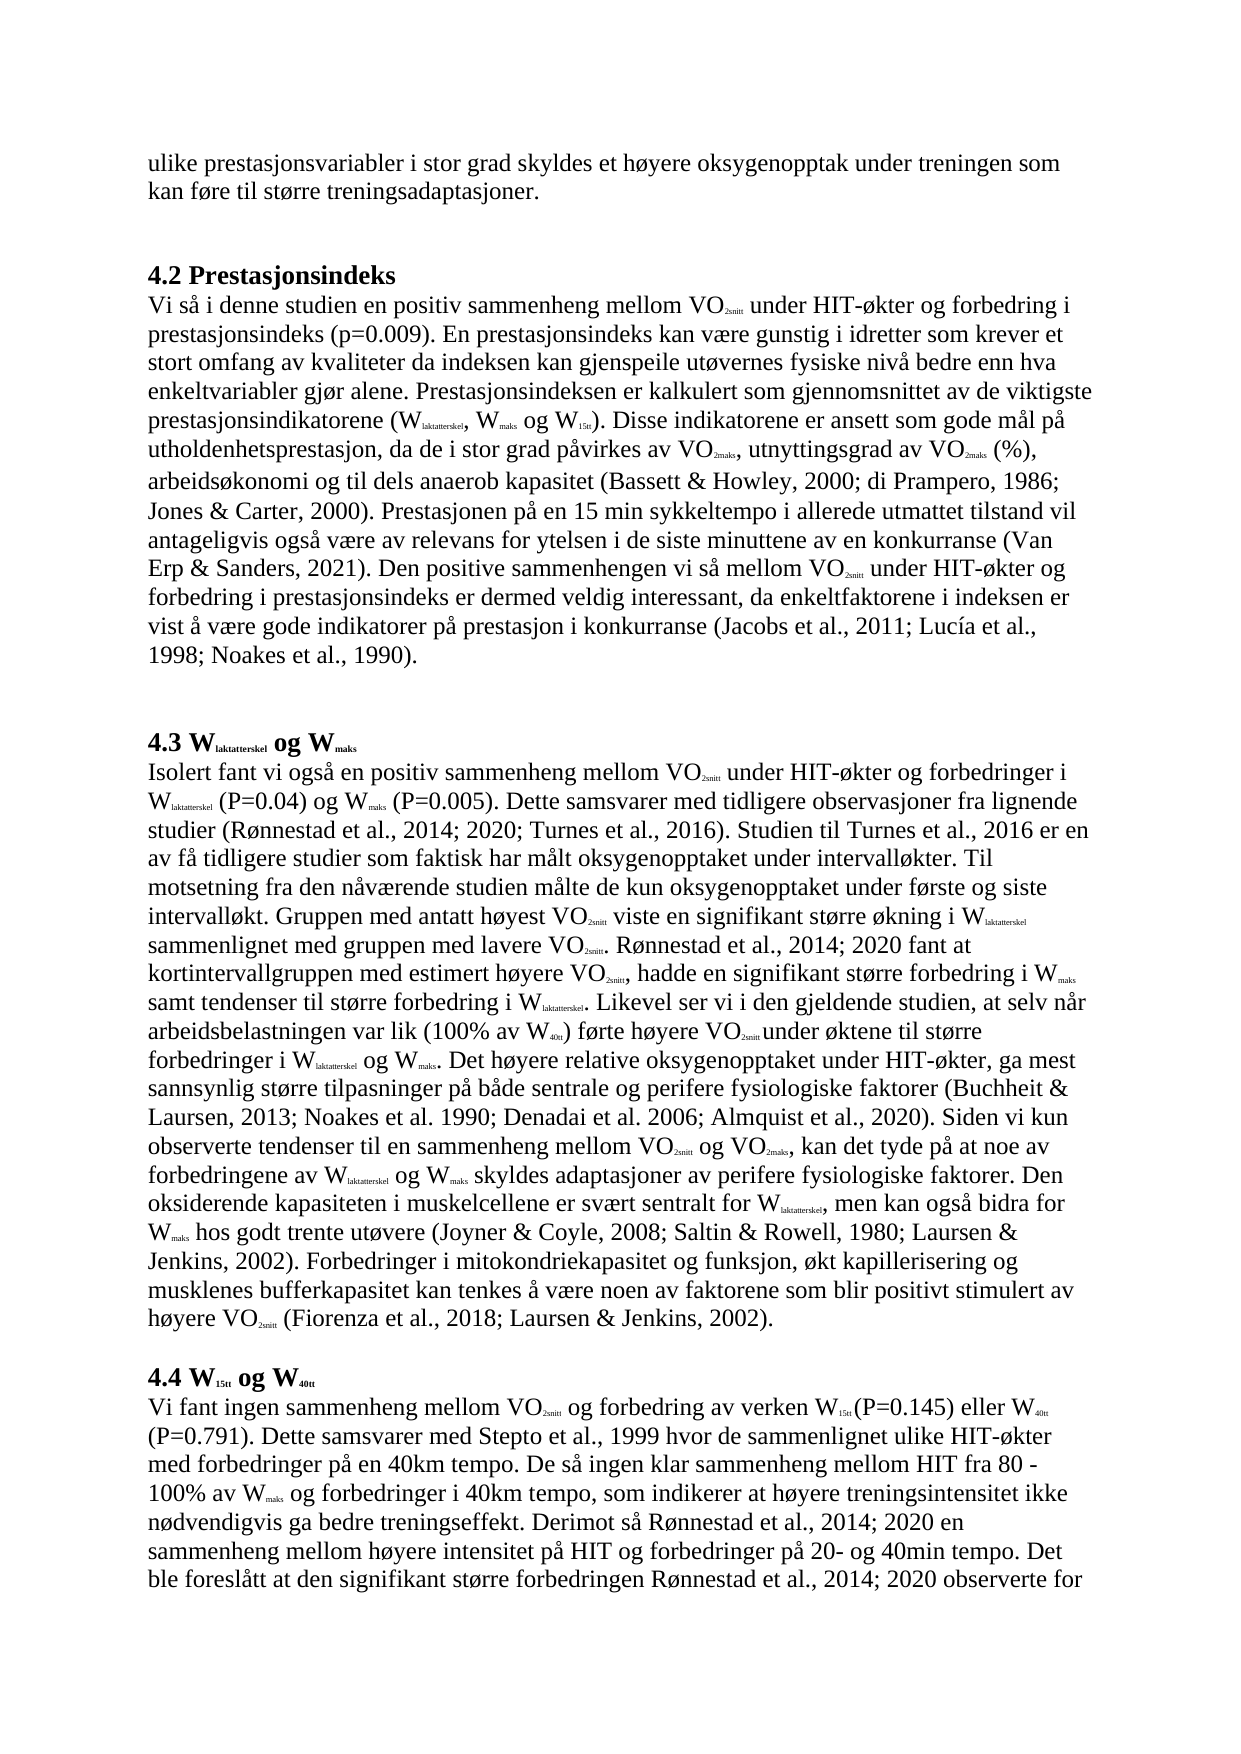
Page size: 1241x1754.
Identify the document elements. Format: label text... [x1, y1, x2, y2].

text Isolert fant vi også en positiv sammenheng mellom VO2snitt under HIT-økter og forbedringer i Wlaktatterskel (P=0.04) og Wmaks (P=0.005). Dette samsvarer med tidligere observasjoner fra lignende studier (Rønnestad et al., 2014; 2020; Turnes et al., 2016). Studien til Turnes et al., 2016 er en av få tidligere studier som faktisk har målt oksygenopptaket under intervalløkter. Til motsetning fra den nåværende studien målte de kun oksygenopptaket under første og siste intervalløkt. Gruppen med antatt høyest VO2snitt viste en signifikant større økning i Wlaktatterskel sammenlignet med gruppen med lavere VO2snitt. Rønnestad et al., 2014; 2020 fant at kortintervallgruppen med estimert høyere VO2snitt, hadde en signifikant større forbedring i Wmaks samt tendenser til større forbedring i Wlaktatterskel. Likevel ser vi i den gjeldende studien, at selv når arbeidsbelastningen var lik (100% av W40tt) førte høyere VO2snitt under øktene til større forbedringer i Wlaktatterskel og Wmaks. Det høyere relative oksygenopptaket under HIT-økter, ga mest sannsynlig større tilpasninger på både sentrale og perifere fysiologiske faktorer (Buchheit & Laursen, 2013; Noakes et al. 1990; Denadai et al. 2006; Almquist et al., 2020). Siden vi kun observerte tendenser til en sammenheng mellom VO2snitt og VO2maks, kan det tyde på at noe av forbedringene av Wlaktatterskel og Wmaks skyldes adaptasjoner av perifere fysiologiske faktorer. Den oksiderende kapasiteten i muskelcellene er svært sentralt for Wlaktatterskel, men kan også bidra for Wmaks hos godt trente utøvere (Joyner & Coyle, 2008; Saltin & Rowell, 1980; Laursen & Jenkins, 2002). Forbedringer i mitokondriekapasitet og funksjon, økt kapillerisering og musklenes bufferkapasitet kan tenkes å være noen av faktorene som blir positivt stimulert av høyere VO2snitt (Fiorenza et al., 2018; Laursen & Jenkins, 2002). [148, 757, 1093, 1332]
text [148, 1392, 1093, 1593]
text 4.2 Prestasjonsindeks [148, 259, 1093, 290]
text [148, 148, 1093, 205]
text 4.3 Wlaktatterskel og Wmaks [148, 726, 1093, 757]
text Vi så i denne studien en positiv sammenheng mellom VO2snitt under HIT-økter og forbedring i prestasjonsindeks (p=0.009). En prestasjonsindeks kan være gunstig i idretter som krever et stort omfang av kvaliteter da indeksen kan gjenspeile utøvernes fysiske nivå bedre enn hva enkeltvariabler gjør alene. Prestasjonsindeksen er kalkulert som gjennomsnittet av de viktigste prestasjonsindikatorene (Wlaktatterskel, Wmaks og W15tt). Disse indikatorene er ansett som gode mål på utholdenhetsprestasjon, da de i stor grad påvirkes av VO2maks, utnyttingsgrad av VO2maks (%), arbeidsøkonomi og til dels anaerob kapasitet (Bassett & Howley, 2000; di Prampero, 1986; Jones & Carter, 2000). Prestasjonen på en 15 min sykkeltempo i allerede utmattet tilstand vil antageligvis også være av relevans for ytelsen i de siste minuttene av en konkurranse (Van Erp & Sanders, 2021). Den positive sammenhengen vi så mellom VO2snitt under HIT-økter og forbedring i prestasjonsindeks er dermed veldig interessant, da enkeltfaktorene i indeksen er vist å være gode indikatorer på prestasjon i konkurranse (Jacobs et al., 2011; Lucía et al., 1998; Noakes et al., 1990). [148, 290, 1093, 726]
text 4.4 W15tt og W40tt [299, 1361, 1093, 1392]
